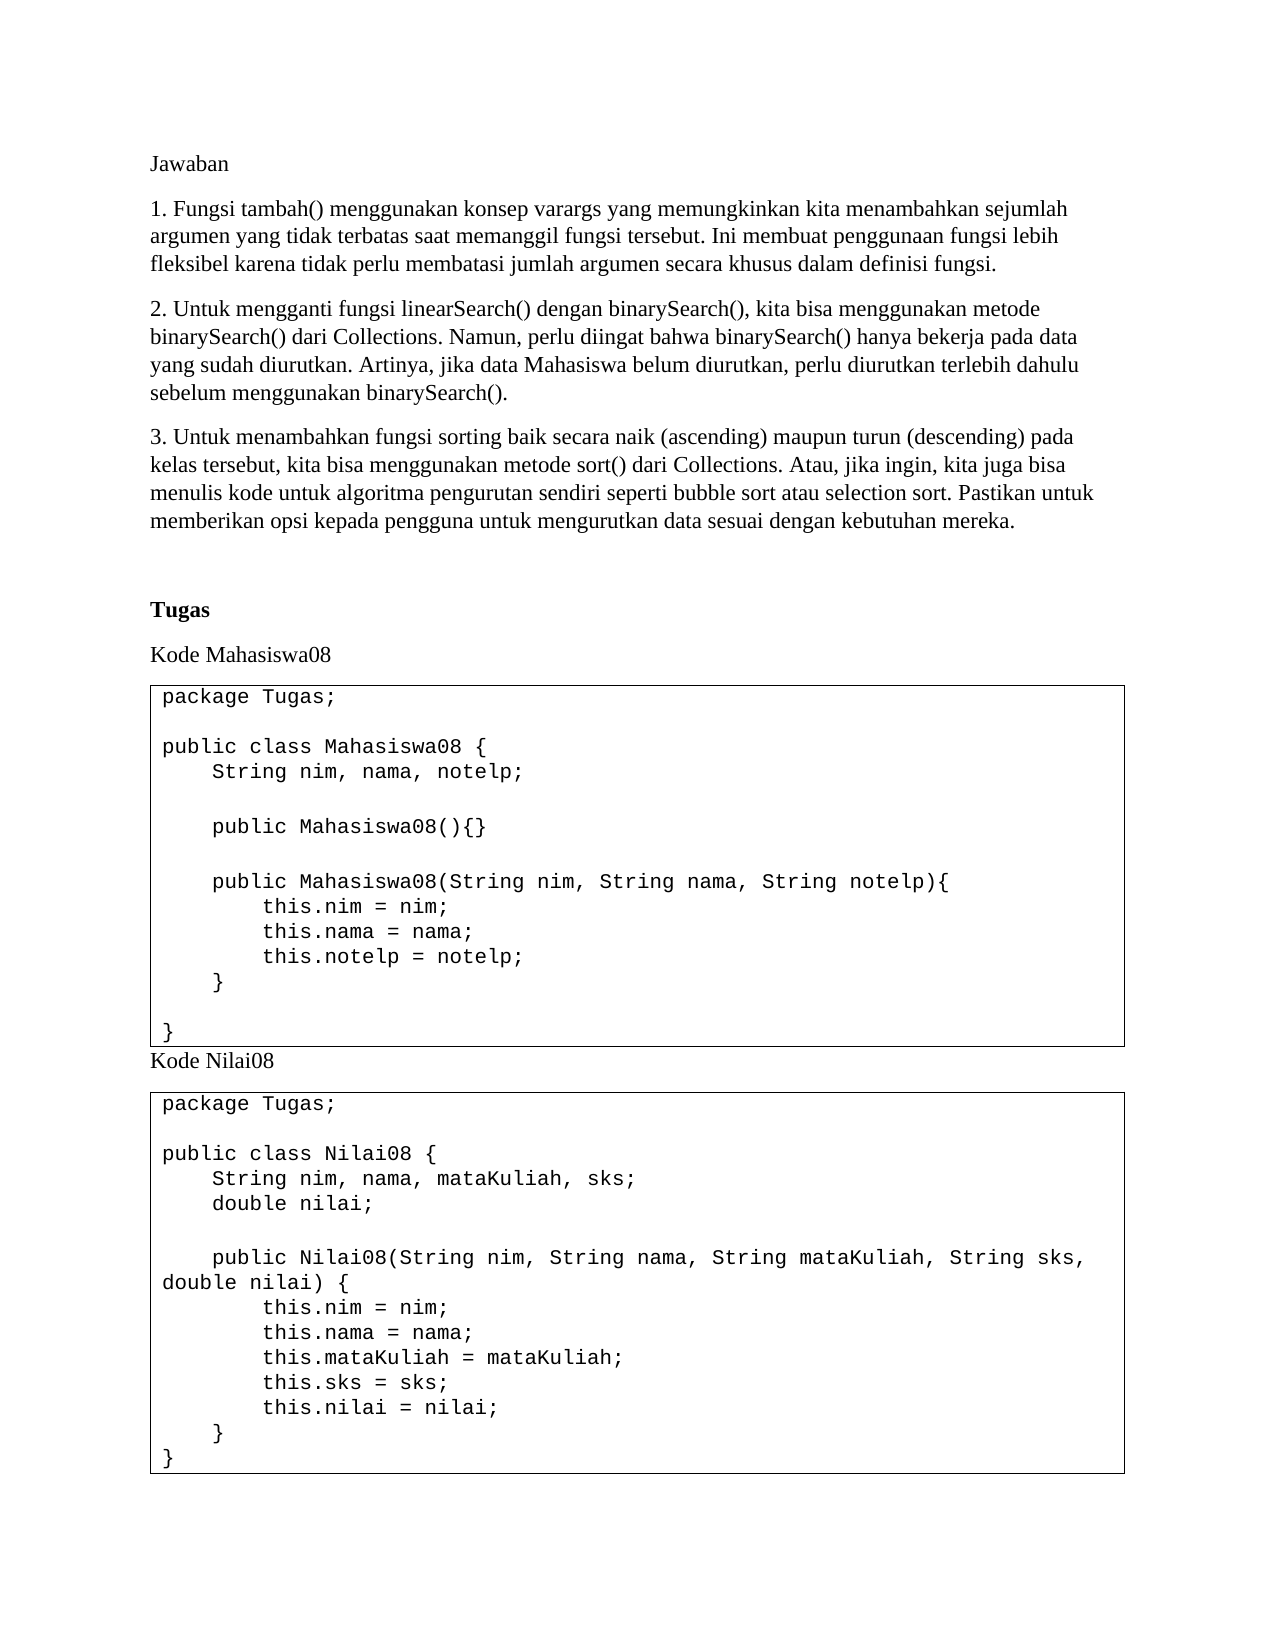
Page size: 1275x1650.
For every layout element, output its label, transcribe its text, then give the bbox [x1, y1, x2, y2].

text 2. Untuk mengganti fungsi linearSearch() dengan binarySearch(), kita bisa menggunakan metode binarySearch() dari Collections. Namun, perlu diingat bahwa binarySearch() hanya bekerja pada data yang sudah diurutkan. Artinya, jika data Mahasiswa belum diurutkan, perlu diurutkan terlebih dahulu sebelum menggunakan binarySearch(). [150, 295, 1125, 405]
table_header package Tugas; public class Mahasiswa08 { String nim, nama, notelp; public Mahasiswa08(){} public Mahasiswa08(String nim, String nama, String notelp){ this.nim = nim; this.nama = nama; this.notelp = notelp; } } [151, 686, 1124, 1046]
text Tugas [150, 596, 1125, 623]
text 1. Fungsi tambah() menggunakan konsep varargs yang memungkinkan kita menambahkan sejumlah argumen yang tidak terbatas saat memanggil fungsi tersebut. Ini membuat penggunaan fungsi lebih fleksibel karena tidak perlu membatasi jumlah argumen secara khusus dalam definisi fungsi. [150, 194, 1125, 277]
text Jawaban [150, 150, 1125, 176]
table_header package Tugas; public class Nilai08 { String nim, nama, mataKuliah, sks; double nilai; public Nilai08(String nim, String nama, String mataKuliah, String sks, double nilai) { this.nim = nim; this.nama = nama; this.mataKuliah = mataKuliah; this.sks = sks; this.nilai = nilai; } } [151, 1093, 1124, 1473]
text Kode Nilai08 [150, 1047, 1125, 1073]
text 3. Untuk menambahkan fungsi sorting baik secara naik (ascending) maupun turun (descending) pada kelas tersebut, kita bisa menggunakan metode sort() dari Collections. Atau, jika ingin, kita juga bisa menulis kode untuk algoritma pengurutan sendiri seperti bubble sort atau selection sort. Pastikan untuk memberikan opsi kepada pengguna untuk mengurutkan data sesuai dengan kebutuhan mereka. [150, 423, 1125, 533]
text Kode Mahasiswa08 [150, 641, 1125, 667]
